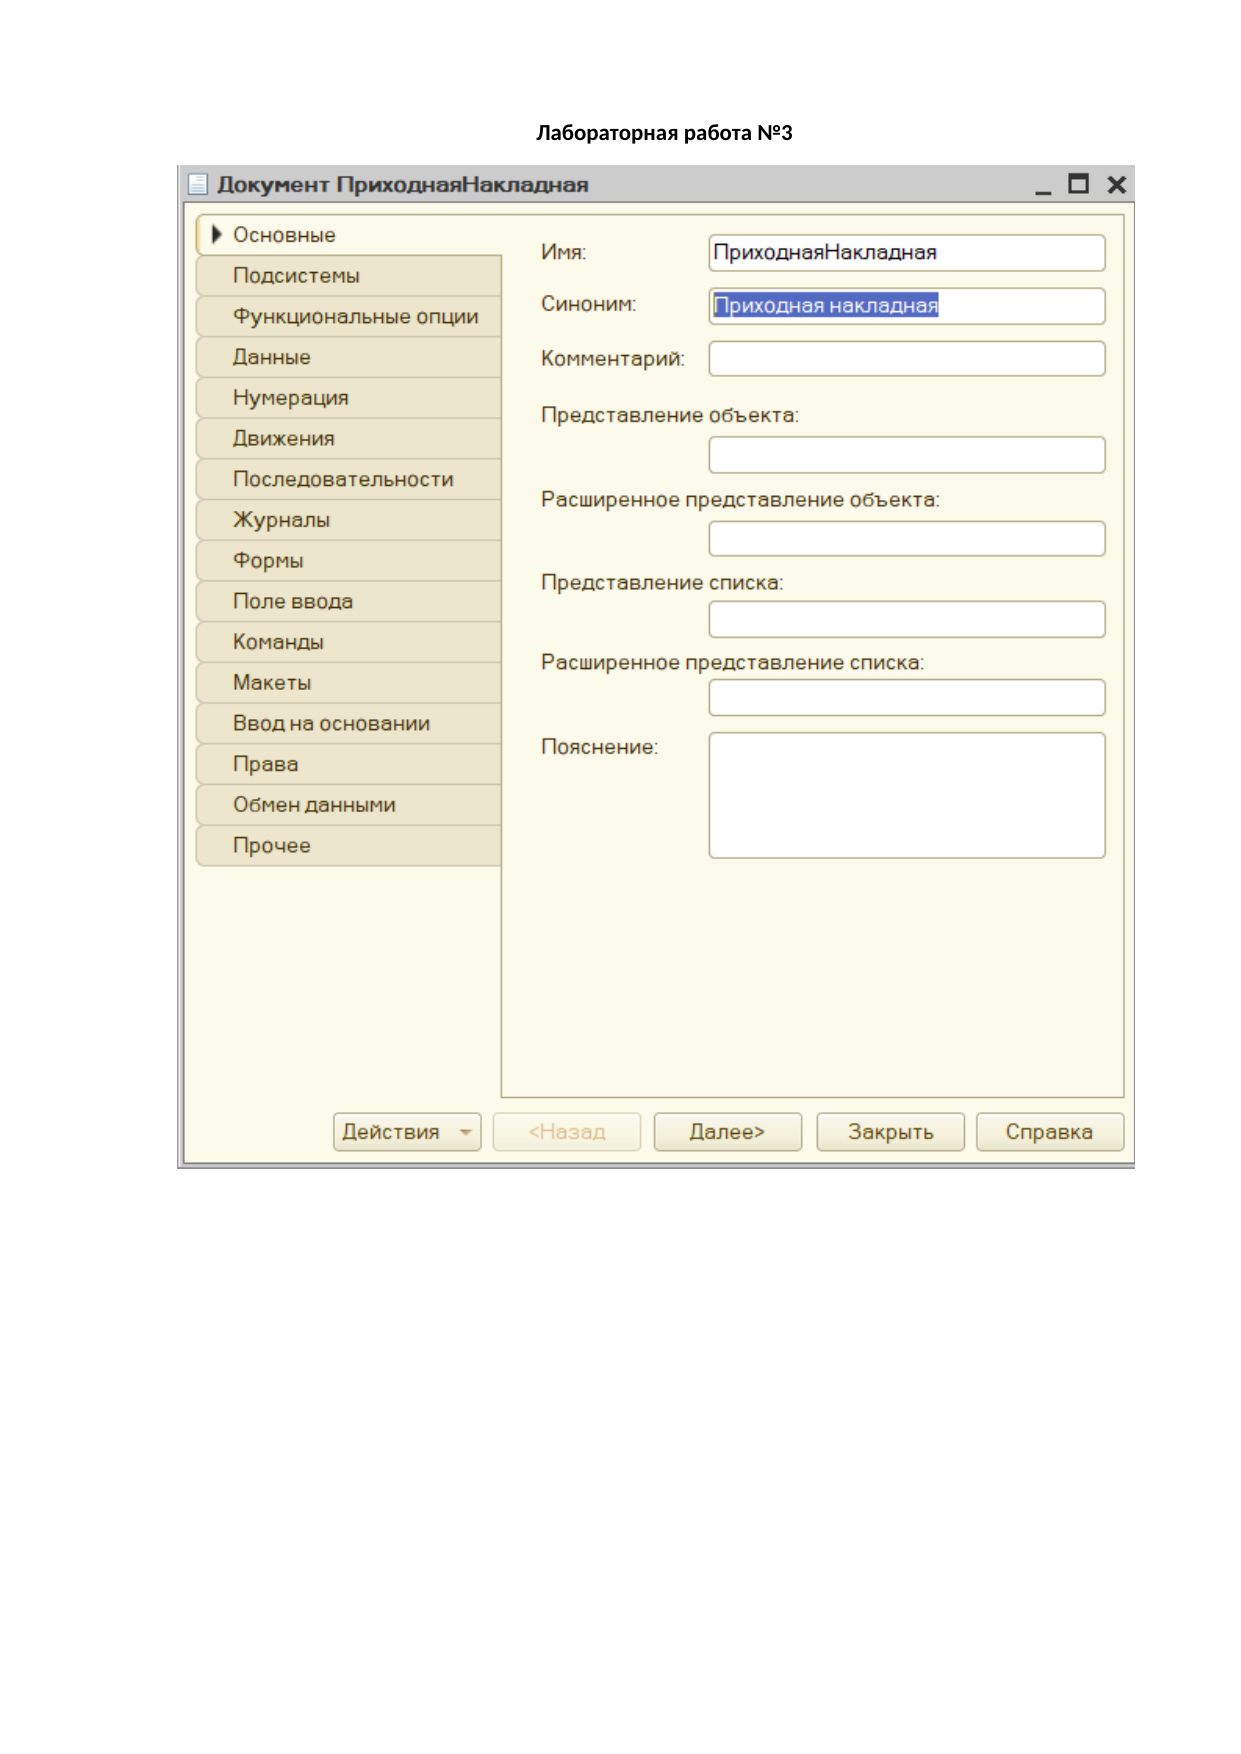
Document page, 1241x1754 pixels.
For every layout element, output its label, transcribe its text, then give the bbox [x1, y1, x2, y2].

text Лабораторная работа №3 [177, 118, 1152, 146]
picture [177, 165, 1135, 1169]
